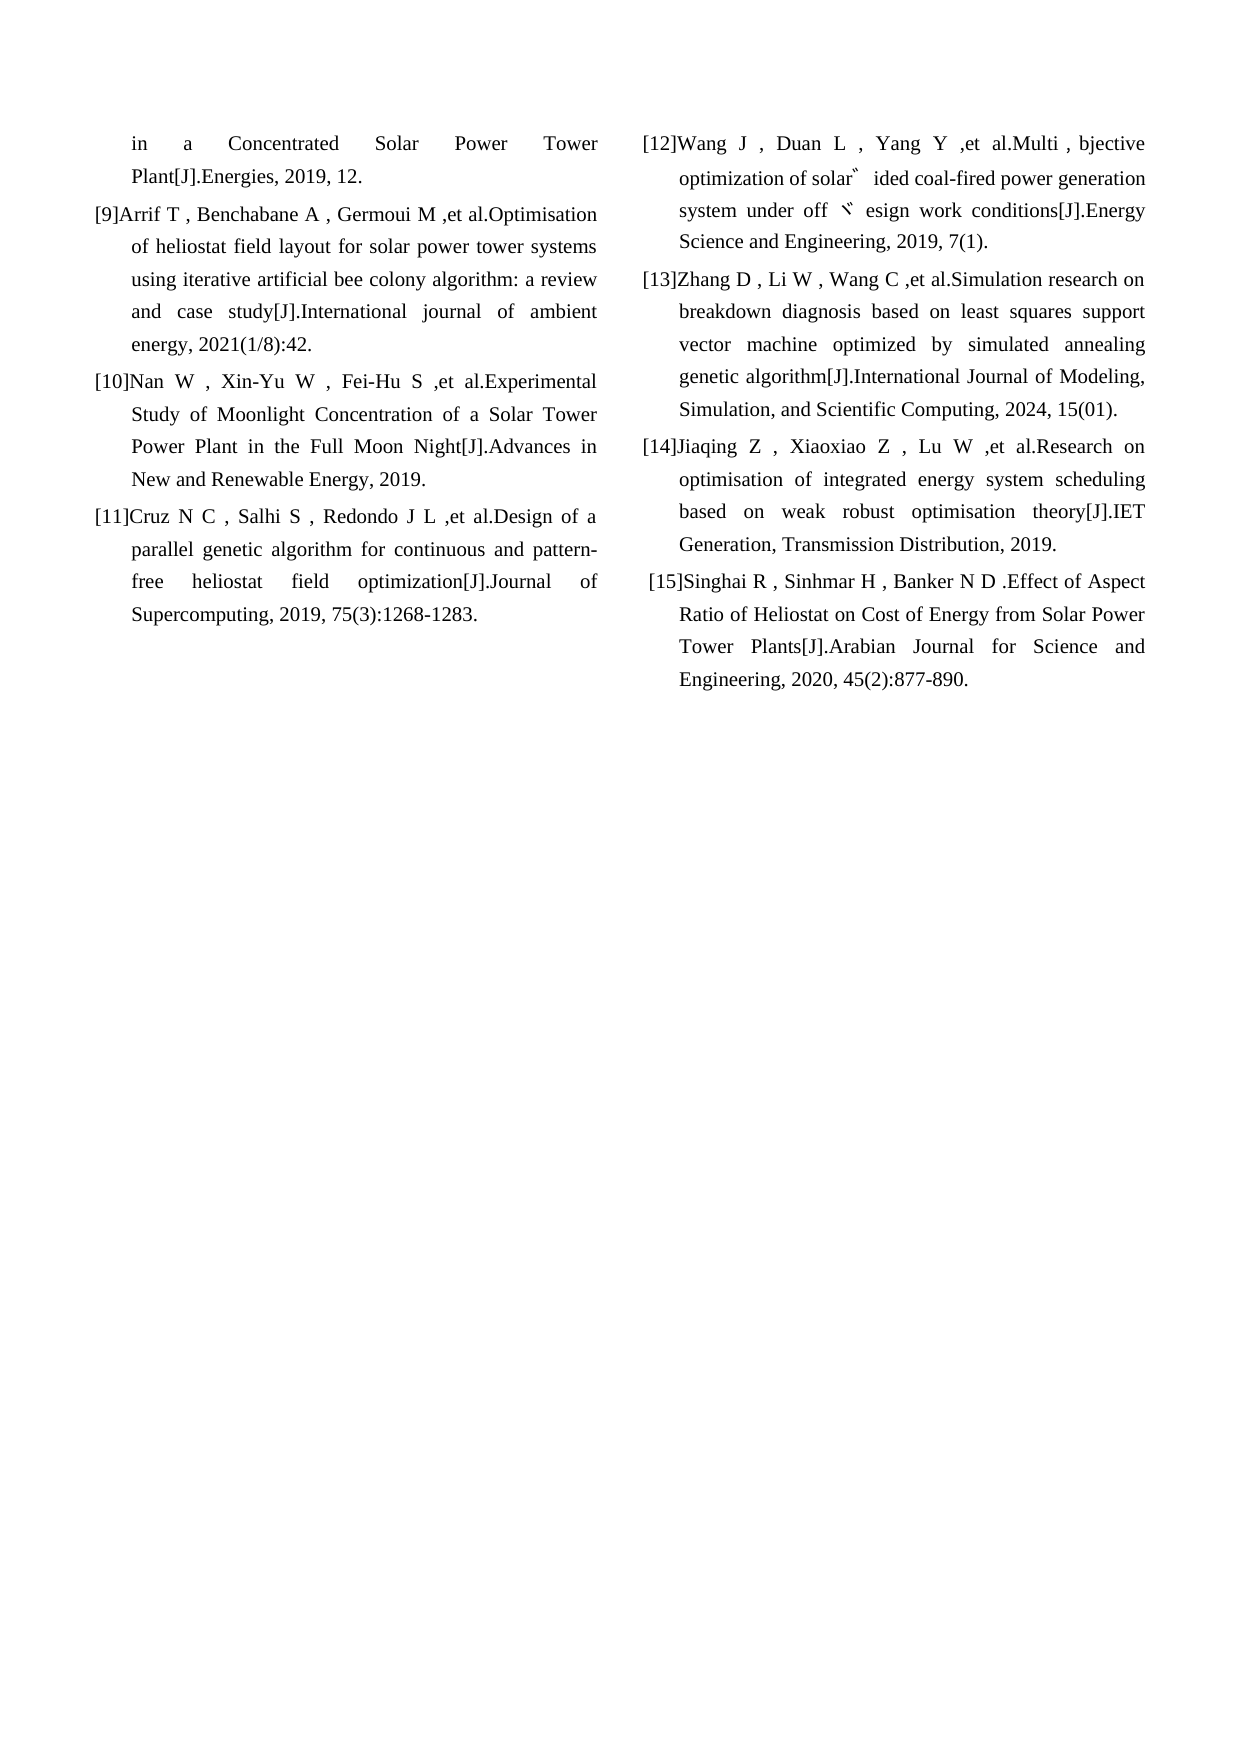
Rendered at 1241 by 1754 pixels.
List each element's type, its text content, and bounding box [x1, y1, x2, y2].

text [10]Nan W , Xin-Yu W , Fei-Hu S ,et al.Experimental Study of Moonlight Concentration of a Solar Tower Power Plant in the Full Moon Night[J].Advances in New and Renewable Energy, 2019. [94, 365, 598, 495]
text [12]Wang J , Duan L , Yang Y ,et al.Multi﹐bjective optimization of solar゛ided coal‐fired power generation system under offヾesign work conditions[J].Energy Science and Engineering, 2019, 7(1). [642, 127, 1146, 257]
text [13]Zhang D , Li W , Wang C ,et al.Simulation research on breakdown diagnosis based on least squares support vector machine optimized by simulated annealing genetic algorithm[J].International Journal of Modeling, Simulation, and Scientific Computing, 2024, 15(01). [642, 262, 1146, 425]
text [14]Jiaqing Z , Xiaoxiao Z , Lu W ,et al.Research on optimisation of integrated energy system scheduling based on weak robust optimisation theory[J].IET Generation, Transmission Distribution, 2019. [642, 430, 1146, 560]
text [11]Cruz N C , Salhi S , Redondo J L ,et al.Design of a parallel genetic algorithm for continuous and pattern-free heliostat field optimization[J].Journal of Supercomputing, 2019, 75(3):1268-1283. [94, 500, 598, 630]
text [9]Arrif T , Benchabane A , Germoui M ,et al.Optimisation of heliostat field layout for solar power tower systems using iterative artificial bee colony algorithm: a review and case study[J].International journal of ambient energy, 2021(1/8):42. [94, 197, 598, 360]
text [15]Singhai R , Sinhmar H , Banker N D .Effect of Aspect Ratio of Heliostat on Cost of Energy from Solar Power Tower Plants[J].Arabian Journal for Science and Engineering, 2020, 45(2):877-890. [642, 565, 1146, 695]
